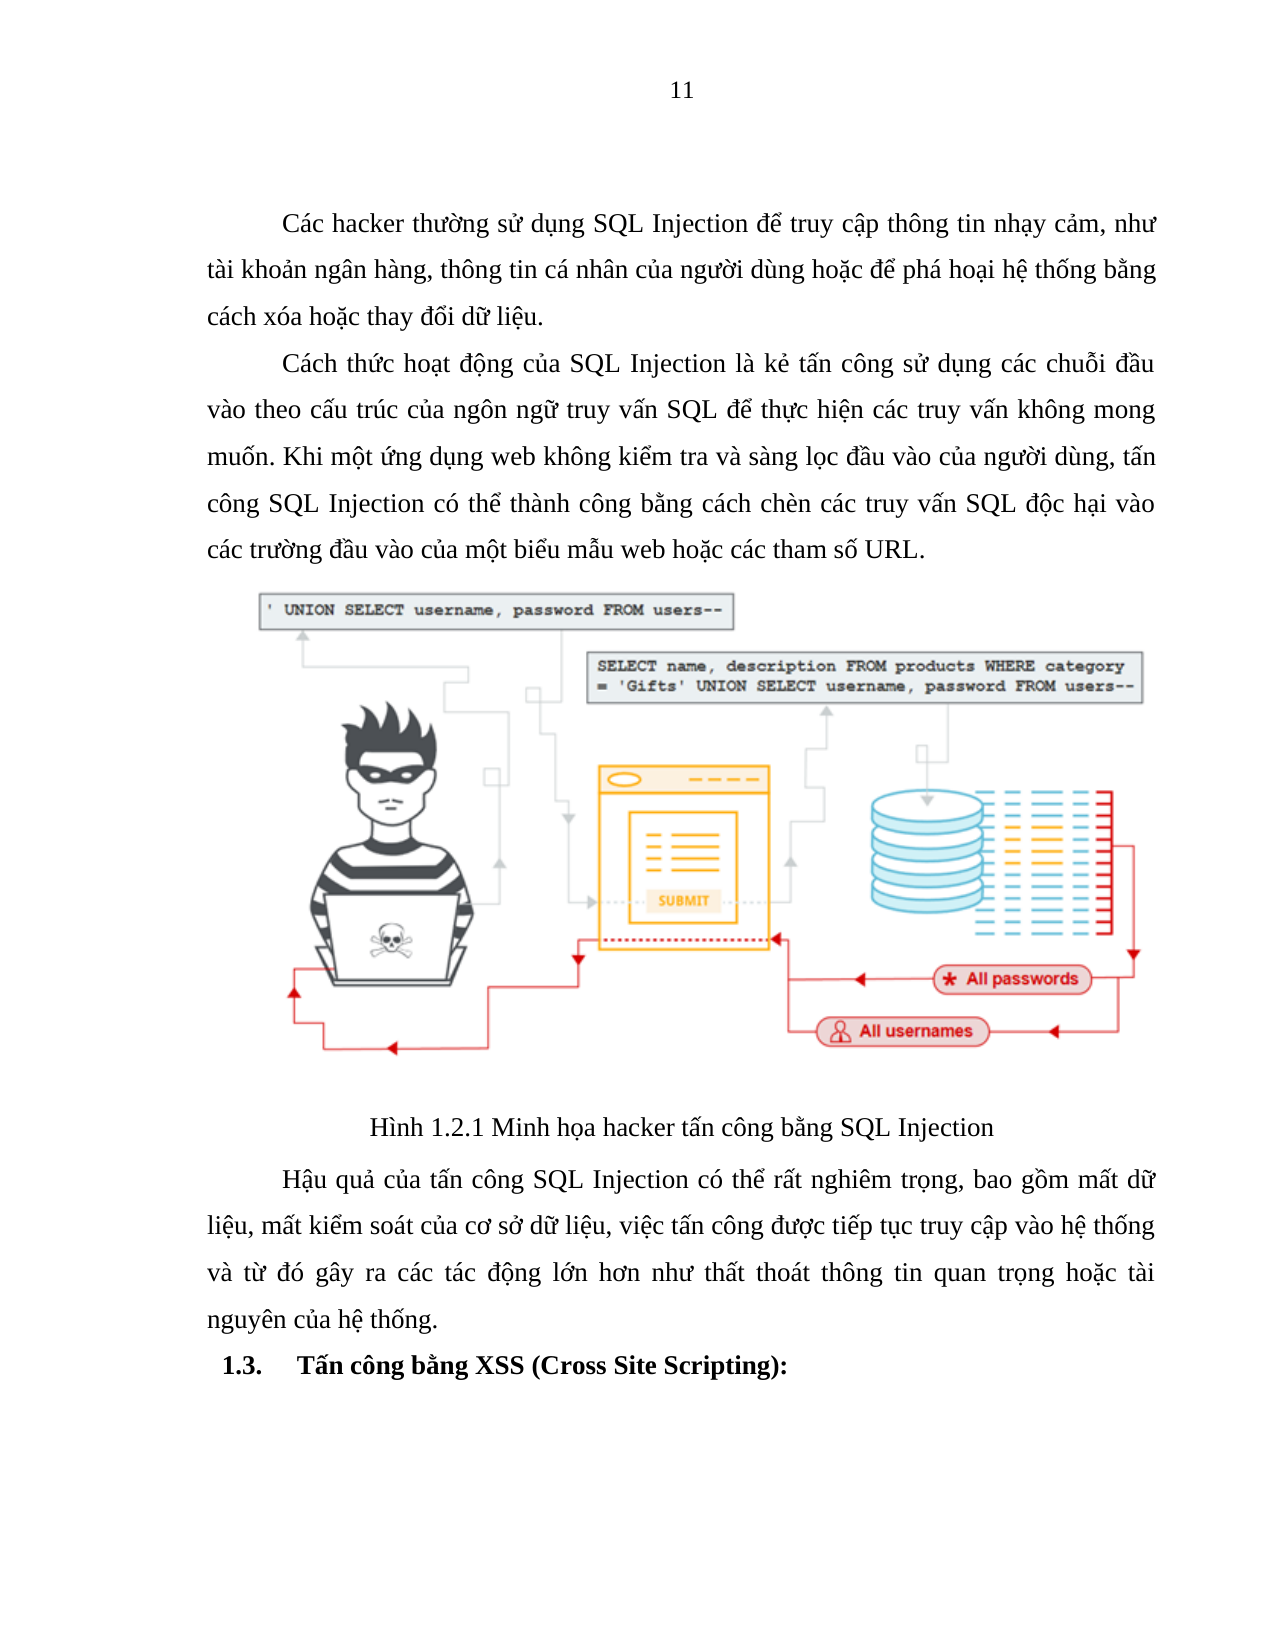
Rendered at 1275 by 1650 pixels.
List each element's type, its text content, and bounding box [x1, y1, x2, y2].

list Tấn công bằng XSS (Cross Site Scripting): [222, 1349, 1157, 1381]
text Hình 1.2.1 Minh họa hacker tấn công bằng SQL Injection [207, 1111, 1157, 1142]
text Hậu quả của tấn công SQL Injection có thể rất nghiêm trọng, bao gồm mất dữ liệu, mất kiểm soát của cơ sở dữ liệu, việc tấn công được tiếp tục truy cập vào hệ thống và từ đó gây ra các tác động lớn hơn như thất thoát thông tin quan trọng hoặc tài nguyên của hệ thống. [207, 1163, 1157, 1334]
picture [236, 580, 1187, 1096]
text Các hacker thường sử dụng SQL Injection để truy cập thông tin nhạy cảm, như tài khoản ngân hàng, thông tin cá nhân của người dùng hoặc để phá hoại hệ thống bằng cách xóa hoặc thay đổi dữ liệu. [207, 207, 1157, 331]
text Cách thức hoạt động của SQL Injection là kẻ tấn công sử dụng các chuỗi đầu vào theo cấu trúc của ngôn ngữ truy vấn SQL để thực hiện các truy vấn không mong muốn. Khi một ứng dụng web không kiểm tra và sàng lọc đầu vào của người dùng, tấn công SQL Injection có thể thành công bằng cách chèn các truy vấn SQL độc hại vào các trường đầu vào của một biểu mẫu web hoặc các tham số URL. [207, 347, 1157, 564]
